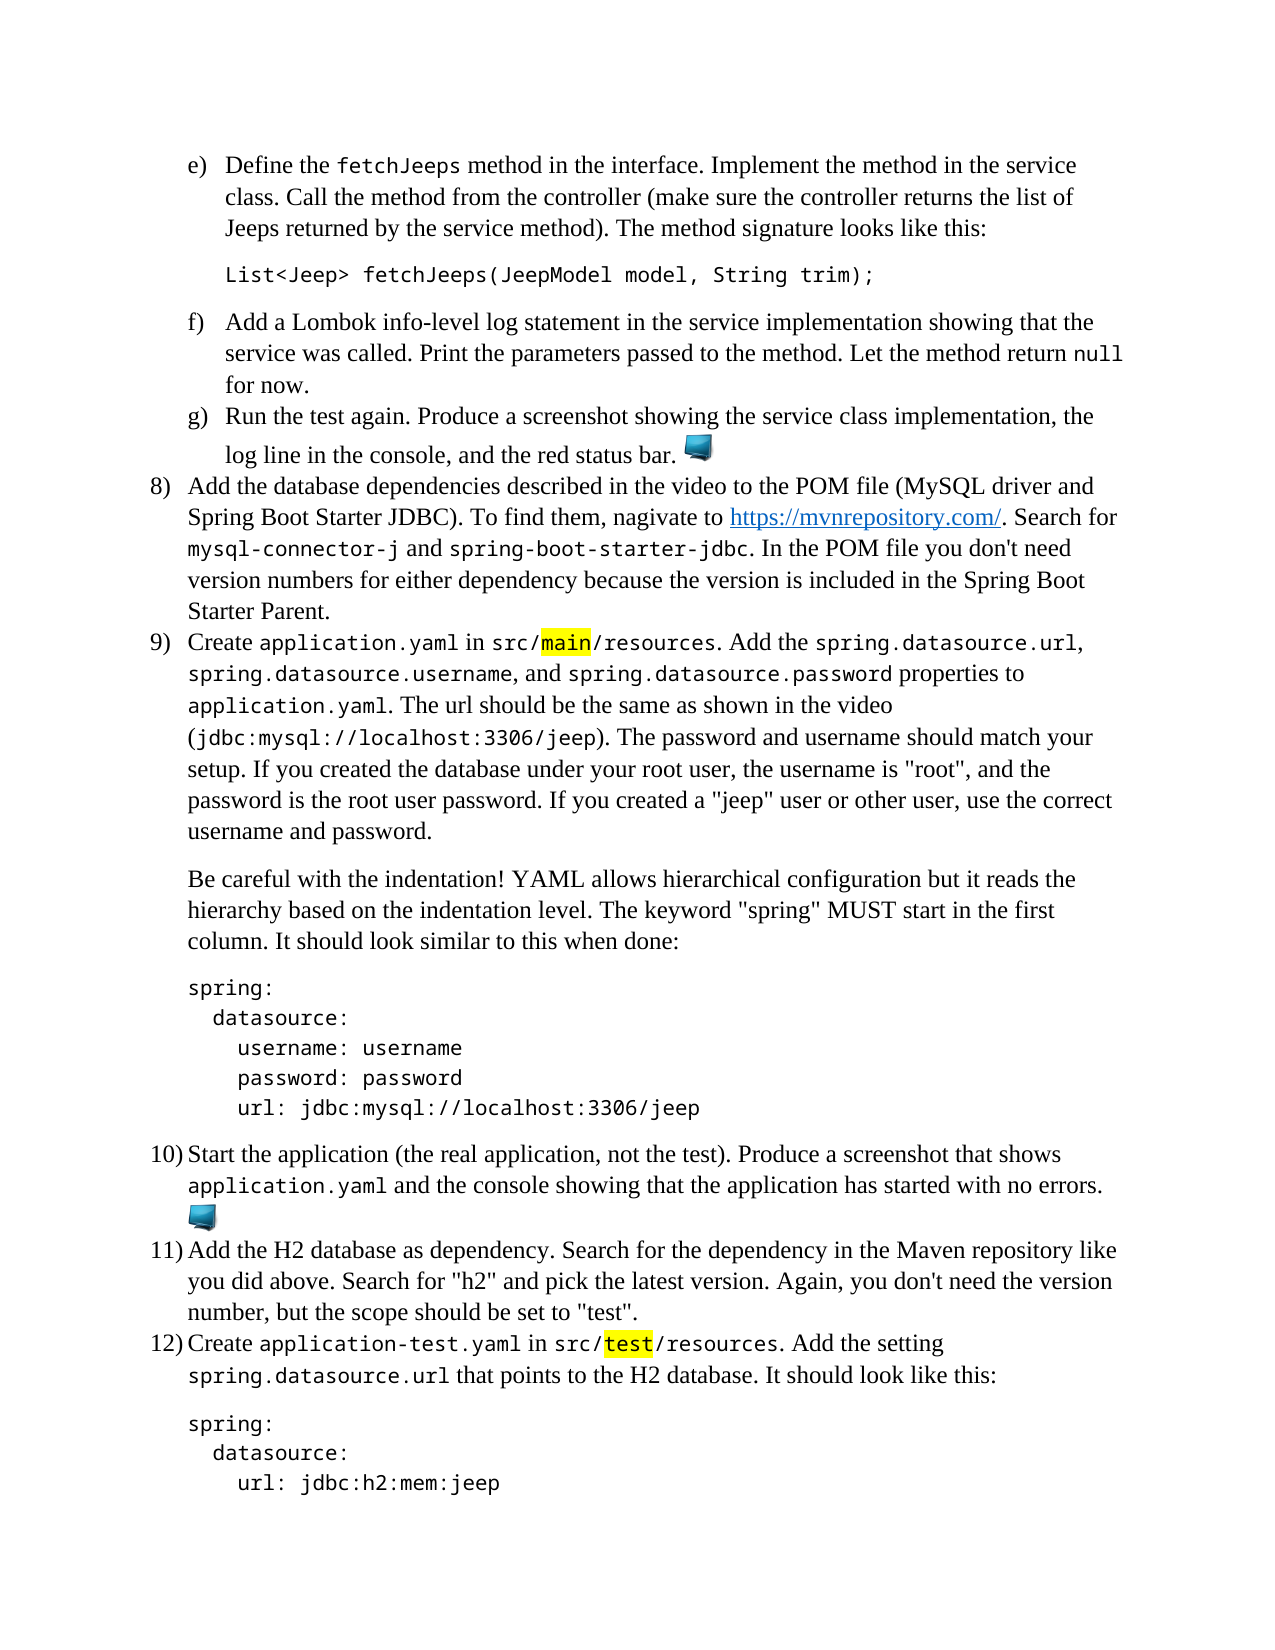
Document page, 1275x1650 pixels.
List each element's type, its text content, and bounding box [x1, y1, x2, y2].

text datasource: [187, 1438, 1125, 1467]
text username: username [187, 1033, 1125, 1061]
text password: password [187, 1063, 1125, 1091]
picture [187, 1201, 219, 1234]
list Create application.yaml in src/main/resources. Add the spring.datasource.url, spring.datasource.username, and spring.datasource.password properties to application.yaml. The url should be the same as shown in the video (jdbc:mysql://localhost:3306/jeep). The password and username should match your setup. If you created the database under your root user, the username is "root", and the password is the root user password. If you created a "jeep" user or other user, use the correct username and password. [150, 627, 1125, 845]
text spring: [187, 973, 1125, 1002]
text Be careful with the indentation! YAML allows hierarchical configuration but it reads the hierarchy based on the indentation level. The keyword "spring" MUST start in the first column. It should look similar to this when done: [187, 864, 1125, 954]
picture [683, 431, 715, 464]
list Create application-test.yaml in src/test/resources. Add the setting spring.datasource.url that points to the H2 database. It should look like this: [150, 1328, 1125, 1390]
text spring: [187, 1409, 1125, 1437]
text datasource: [187, 1003, 1125, 1032]
list Add a Lombok info-level log statement in the service implementation showing that the service was called. Print the parameters passed to the method. Let the method return null for now. [187, 307, 1125, 398]
text url: jdbc:h2:mem:jeep [187, 1468, 1125, 1497]
list Add the database dependencies described in the video to the POM file (MySQL driver and Spring Boot Starter JDBC). To find them, nagivate to https://mvnrepository.com/. Search for mysql-connector-j and spring-boot-starter-jdbc. In the POM file you don't need version numbers for either dependency because the version is included in the Spring Boot Starter Parent. [150, 471, 1125, 624]
list Start the application (the real application, not the test). Produce a screenshot that shows application.yaml and the console showing that the application has started with no errors. [150, 1139, 1125, 1233]
list Run the test again. Produce a screenshot showing the service class implementation, the log line in the console, and the red status bar. [187, 401, 1125, 468]
text List<Jeep> fetchJeeps(JeepModel model, String trim); [225, 261, 1125, 289]
list Add the H2 database as dependency. Search for the dependency in the Maven repository like you did above. Search for "h2" and pick the latest version. Again, you don't need the version number, but the scope should be set to "test". [150, 1235, 1125, 1326]
list Define the fetchJeeps method in the interface. Implement the method in the service class. Call the method from the controller (make sure the controller returns the list of Jeeps returned by the service method). The method signature looks like this: [187, 150, 1125, 242]
text url: jdbc:mysql://localhost:3306/jeep [187, 1093, 1125, 1121]
